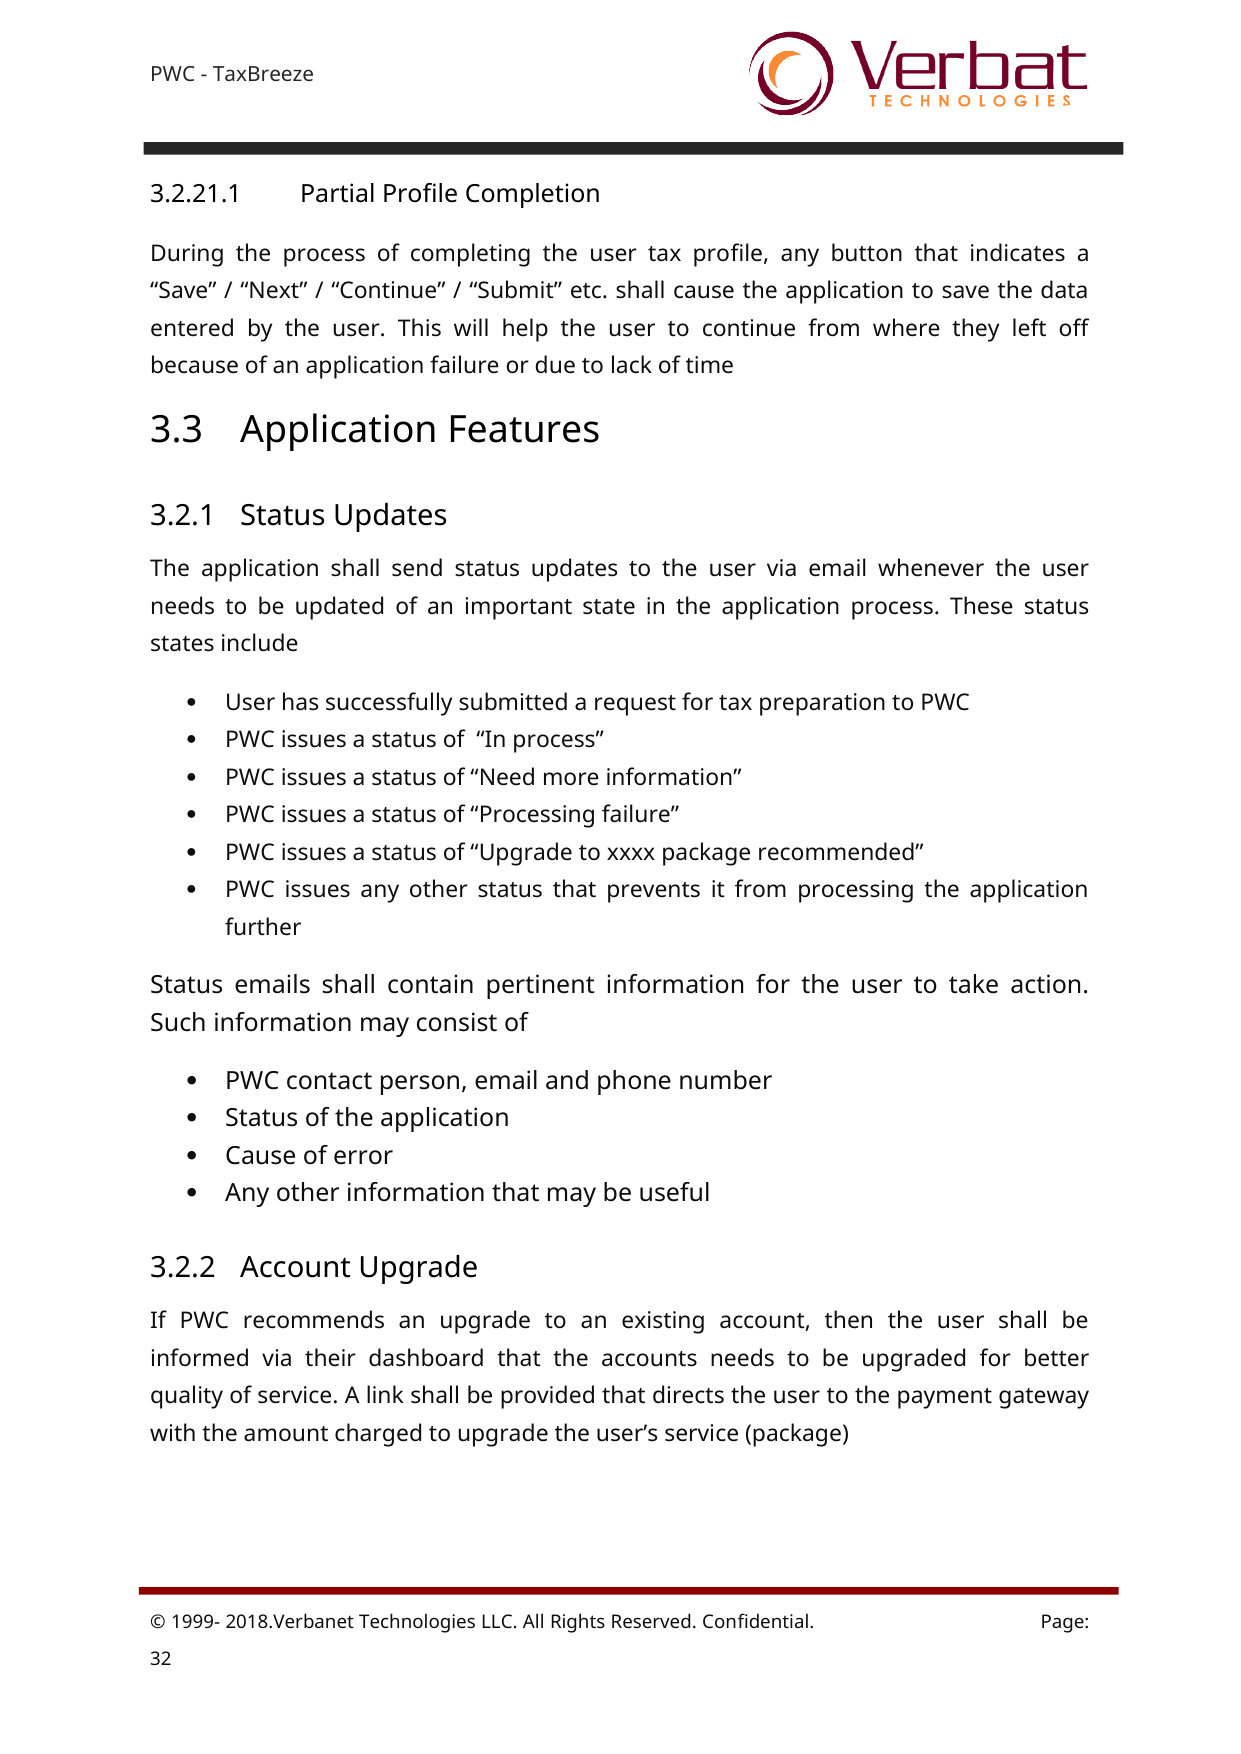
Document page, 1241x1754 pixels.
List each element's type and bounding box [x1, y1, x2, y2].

picture [745, 27, 1089, 115]
